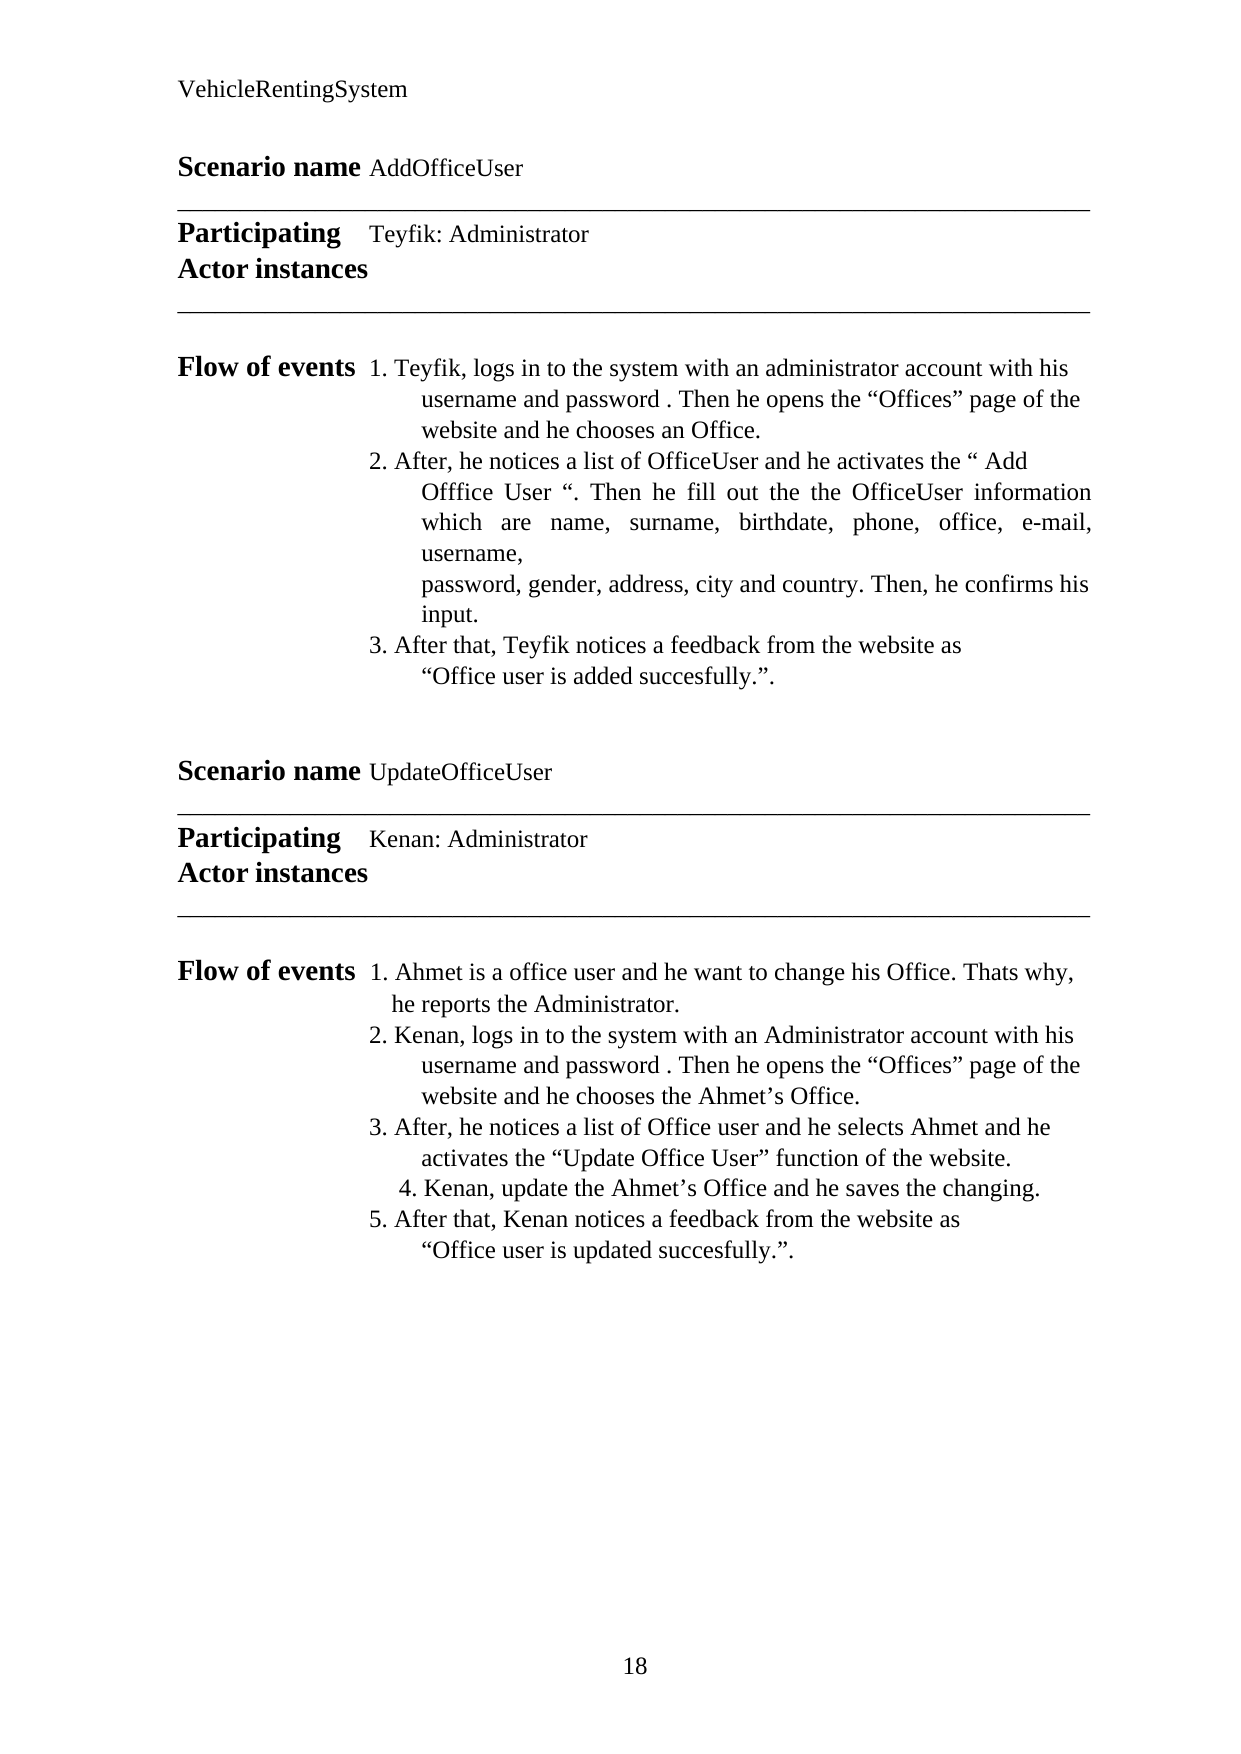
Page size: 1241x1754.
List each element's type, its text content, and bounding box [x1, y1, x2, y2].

text he reports the Administrator. [148, 989, 1093, 1017]
text 4. Kenan, update the Ahmet’s Office and he saves the changing. [369, 1173, 1093, 1202]
text username and password . Then he opens the “Offices” page of the [148, 384, 1093, 413]
text Scenario name UpdateOfficeUser [148, 753, 1093, 787]
text Actor instances [148, 251, 1093, 285]
text Offfice User “. Then he fill out the the OfficeUser information which are name, surname, birthdate, phone, office, e-mail, username, [421, 477, 1093, 567]
text activates the “Update Office User” function of the website. [148, 1143, 1093, 1171]
text website and he chooses the Ahmet’s Office. [148, 1081, 1093, 1110]
text input. [148, 599, 1093, 628]
text _________________________________________________________________________ [148, 891, 1093, 920]
text 2. Kenan, logs in to the system with an Administrator account with his [295, 1020, 1093, 1048]
text Participating Kenan: Administrator [148, 820, 1093, 853]
text 3. After that, Teyfik notices a feedback from the website as [295, 630, 1093, 659]
text password, gender, address, city and country. Then, he confirms his [148, 569, 1093, 598]
text Actor instances [148, 856, 1093, 889]
text Flow of events 1. Teyfik, logs in to the system with an administrator account with his [148, 349, 1093, 382]
text username and password . Then he opens the “Offices” page of the [148, 1051, 1093, 1079]
text website and he chooses an Office. [148, 415, 1093, 444]
text _________________________________________________________________________ [148, 287, 1093, 316]
text “Office user is added succesfully.”. [148, 661, 1093, 690]
text _________________________________________________________________________ [148, 185, 1093, 213]
text “Office user is updated succesfully.”. [148, 1235, 1093, 1264]
text 3. After, he notices a list of Office user and he selects Ahmet and he [148, 1112, 1093, 1141]
text 2. After, he notices a list of OfficeUser and he activates the “ Add [148, 446, 1093, 475]
text Scenario name AddOfficeUser [148, 149, 1093, 182]
text Participating Teyfik: Administrator [148, 216, 1093, 249]
text Flow of events 1. Ahmet is a office user and he want to change his Office. Thats why, [177, 953, 1093, 986]
text 5. After that, Kenan notices a feedback from the website as [295, 1204, 1093, 1233]
text _________________________________________________________________________ [148, 789, 1093, 818]
